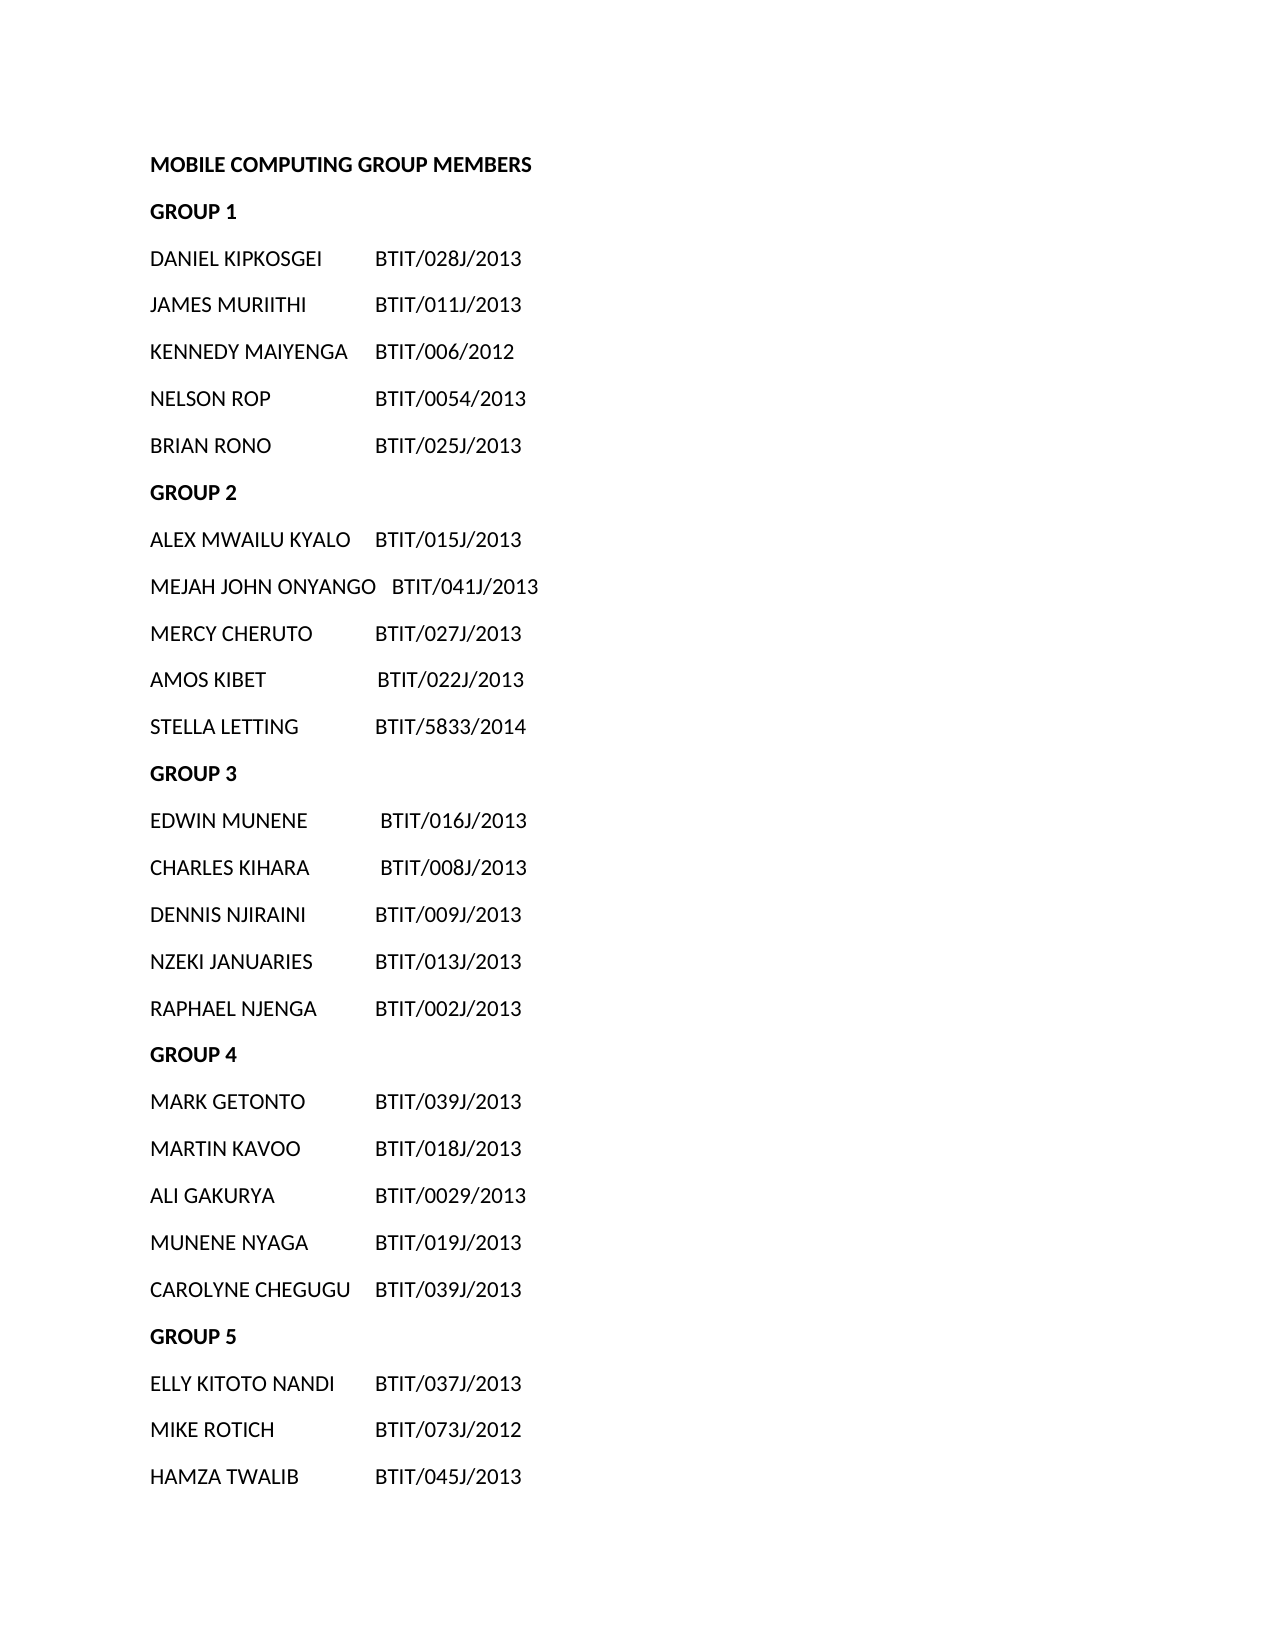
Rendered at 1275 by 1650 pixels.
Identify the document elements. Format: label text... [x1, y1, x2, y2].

text ELLY KITOTO NANDI BTIT/037J/2013 [150, 1369, 1125, 1397]
text MARTIN KAVOO BTIT/018J/2013 [150, 1134, 1125, 1162]
text RAPHAEL NJENGA BTIT/002J/2013 [150, 994, 1125, 1022]
text CAROLYNE CHEGUGU BTIT/039J/2013 [150, 1275, 1125, 1303]
text NZEKI JANUARIES BTIT/013J/2013 [150, 947, 1125, 975]
text HAMZA TWALIB BTIT/045J/2013 [150, 1462, 1125, 1491]
text MARK GETONTO BTIT/039J/2013 [150, 1087, 1125, 1116]
text GROUP 4 [150, 1041, 1125, 1069]
text NELSON ROP BTIT/0054/2013 [150, 384, 1125, 412]
text MOBILE COMPUTING GROUP MEMBERS [150, 150, 1125, 178]
text DANIEL KIPKOSGEI BTIT/028J/2013 [150, 244, 1125, 272]
text JAMES MURIITHI BTIT/011J/2013 [150, 291, 1125, 319]
text GROUP 2 [150, 478, 1125, 506]
text MUNENE NYAGA BTIT/019J/2013 [150, 1228, 1125, 1256]
text BRIAN RONO BTIT/025J/2013 [150, 431, 1125, 459]
text ALI GAKURYA BTIT/0029/2013 [150, 1181, 1125, 1209]
text GROUP 3 [150, 759, 1125, 787]
text KENNEDY MAIYENGA BTIT/006/2012 [150, 337, 1125, 366]
text GROUP 1 [150, 197, 1125, 225]
text DENNIS NJIRAINI BTIT/009J/2013 [150, 900, 1125, 928]
text MIKE ROTICH BTIT/073J/2012 [150, 1416, 1125, 1444]
text ALEX MWAILU KYALO BTIT/015J/2013 [150, 525, 1125, 553]
text STELLA LETTING BTIT/5833/2014 [150, 712, 1125, 741]
text EDWIN MUNENE BTIT/016J/2013 [150, 806, 1125, 834]
text MEJAH JOHN ONYANGO BTIT/041J/2013 [150, 572, 1125, 600]
text GROUP 5 [150, 1322, 1125, 1350]
text MERCY CHERUTO BTIT/027J/2013 [150, 619, 1125, 647]
text AMOS KIBET BTIT/022J/2013 [150, 666, 1125, 694]
text CHARLES KIHARA BTIT/008J/2013 [150, 853, 1125, 881]
